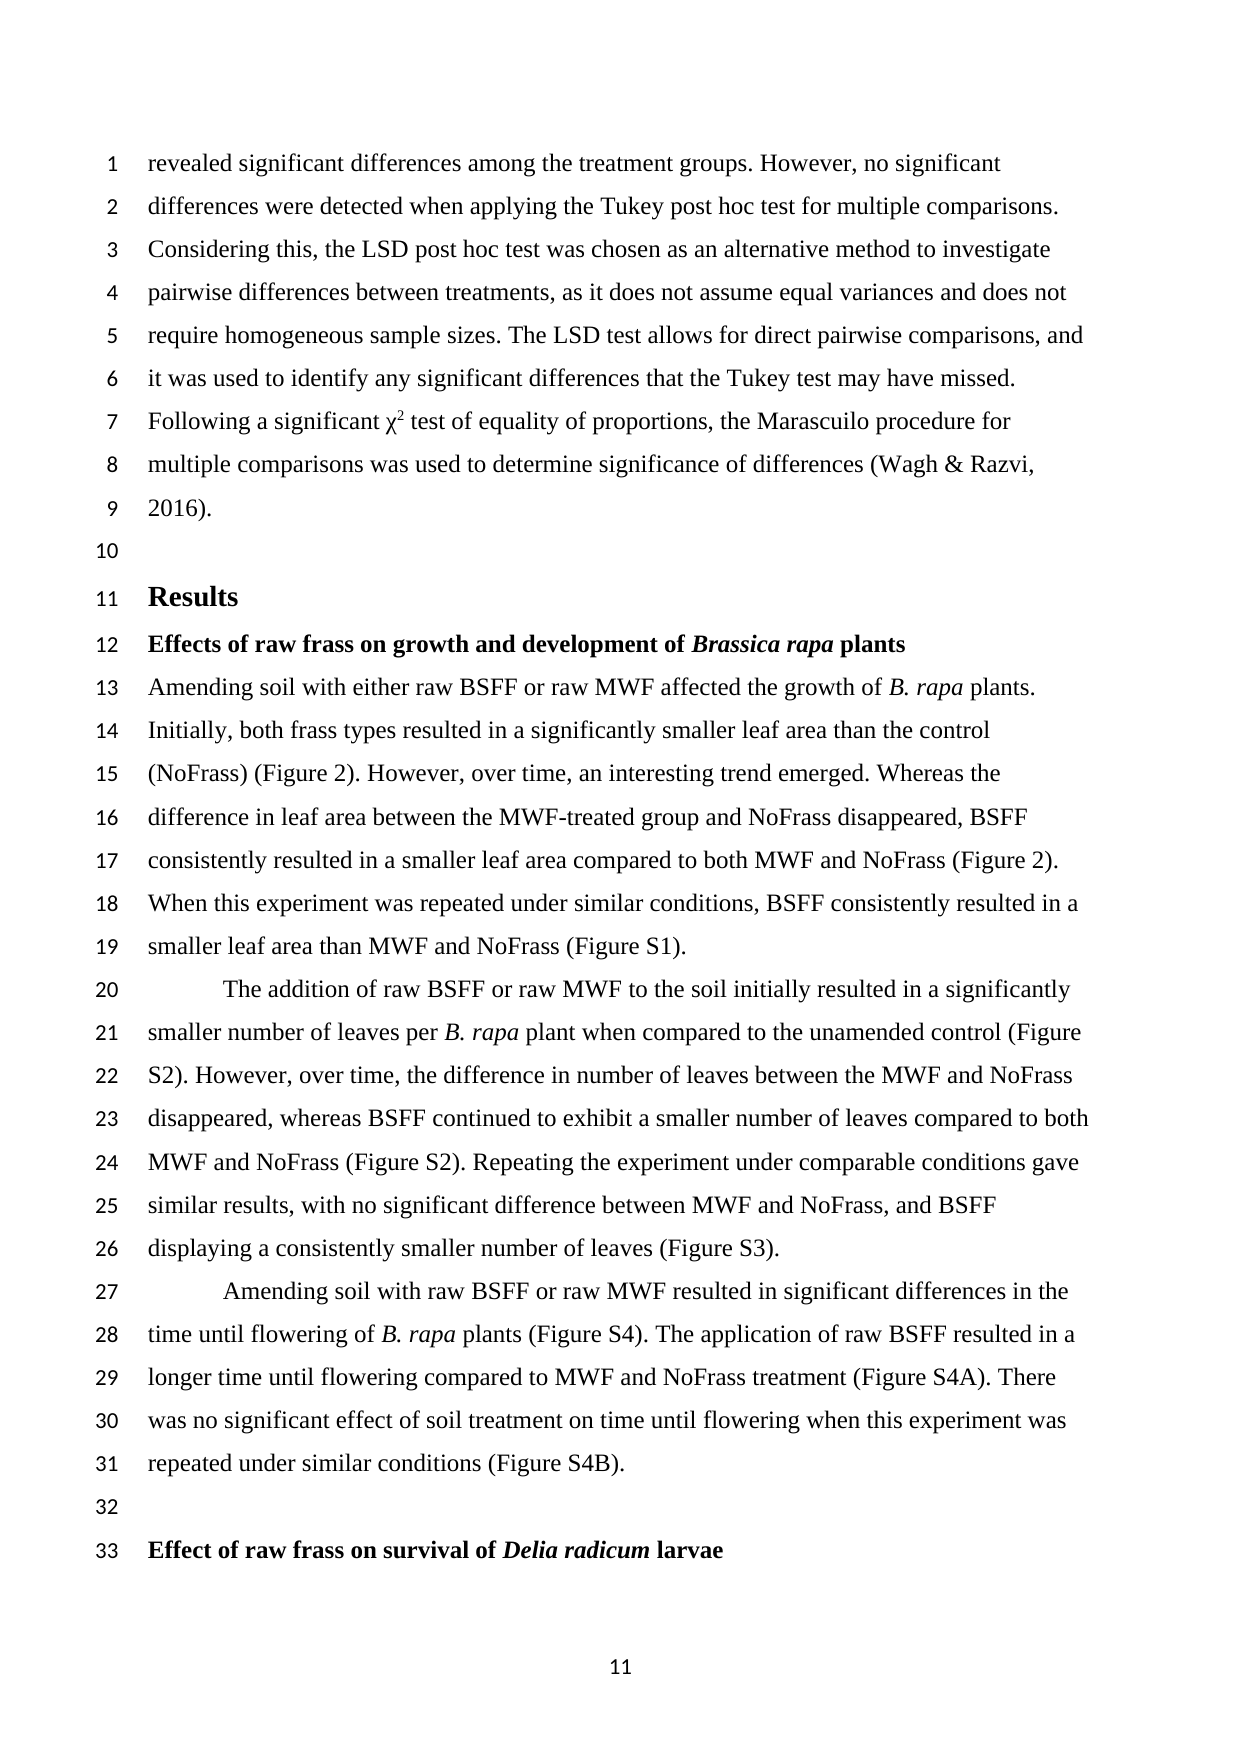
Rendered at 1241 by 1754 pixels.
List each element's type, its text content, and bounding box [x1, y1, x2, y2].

text Amending soil with either raw BSFF or raw MWF affected the growth of B. rapa plants. Initially, both frass types resulted in a significantly smaller leaf area than the control (NoFrass) (Figure 2). However, over time, an interesting trend emerged. Whereas the difference in leaf area between the MWF-treated group and NoFrass disappeared, BSFF consistently resulted in a smaller leaf area compared to both MWF and NoFrass (Figure 2). When this experiment was repeated under similar conditions, BSFF consistently resulted in a smaller leaf area than MWF and NoFrass (Figure S1). [148, 672, 1093, 960]
text Amending soil with raw BSFF or raw MWF resulted in significant differences in the time until flowering of B. rapa plants (Figure S4). The application of raw BSFF resulted in a longer time until flowering compared to MWF and NoFrass treatment (Figure S4A). There was no significant effect of soil treatment on time until flowering when this experiment was repeated under similar conditions (Figure S4B). [148, 1276, 1093, 1477]
text Effect of raw frass on survival of Delia radicum larvae [148, 1535, 1093, 1563]
text Results [148, 579, 1093, 612]
text Effects of raw frass on growth and development of Brassica rapa plants [148, 629, 1093, 658]
text The addition of raw BSFF or raw MWF to the soil initially resulted in a significantly smaller number of leaves per B. rapa plant when compared to the unamended control (Figure S2). However, over time, the difference in number of leaves between the MWF and NoFrass disappeared, whereas BSFF continued to exhibit a smaller number of leaves compared to both MWF and NoFrass (Figure S2). Repeating the experiment under comparable conditions gave similar results, with no significant difference between MWF and NoFrass, and BSFF displaying a consistently smaller number of leaves (Figure S3). [148, 974, 1093, 1262]
